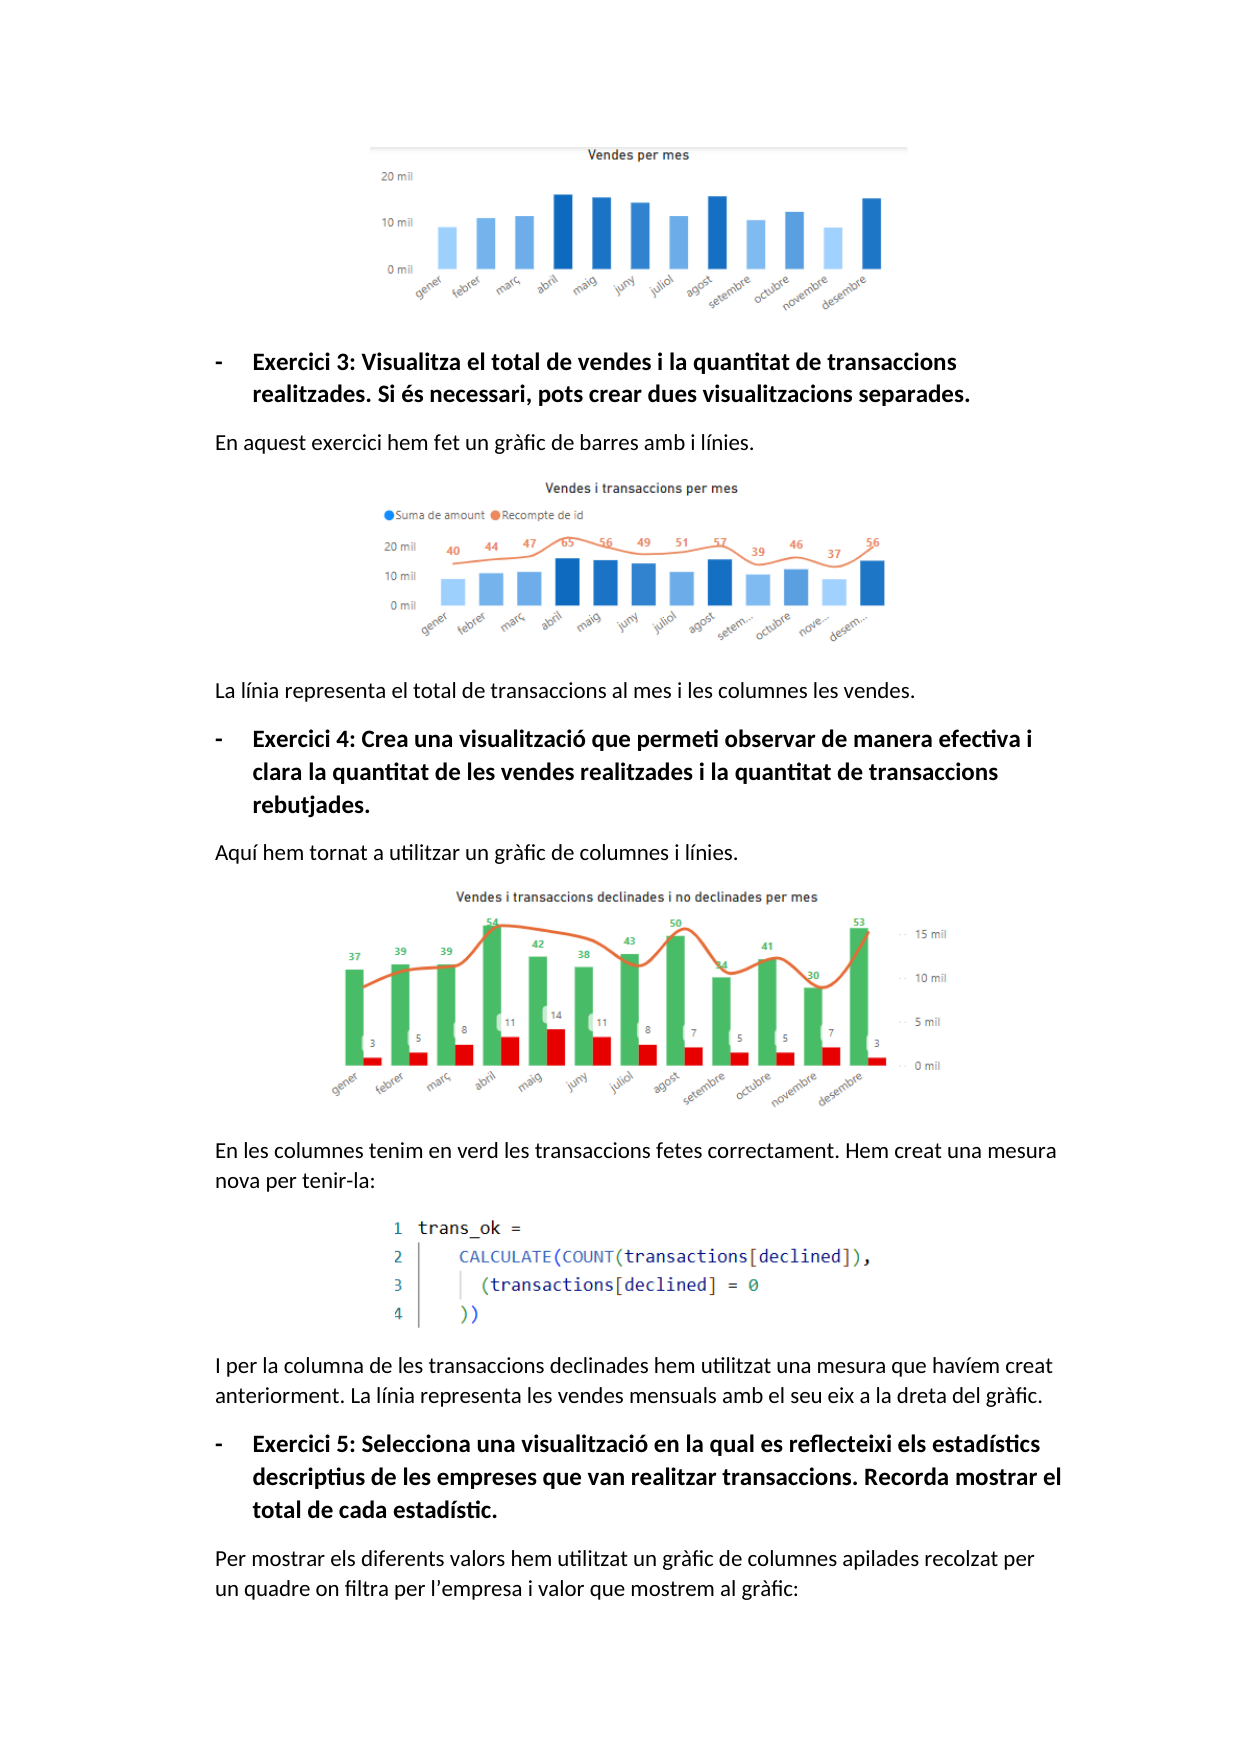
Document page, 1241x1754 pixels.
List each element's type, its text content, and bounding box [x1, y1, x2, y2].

text En les columnes tenim en verd les transaccions fetes correctament. Hem creat una mesura nova per tenir-la: [215, 1136, 1063, 1195]
text La línia representa el total de transaccions al mes i les columnes les vendes. [215, 676, 1063, 704]
text I per la columna de les transaccions declinades hem utilitzat una mesura que havíem creat anteriorment. La línia representa les vendes mensuals amb el seu eix a la dreta del gràfic. [215, 1351, 1063, 1409]
text Per mostrar els diferents valors hem utilitzat un gràfic de columnes apilades recolzat per un quadre on filtra per l’empresa i valor que mostrem al gràfic: [215, 1544, 1063, 1602]
picture [370, 147, 908, 327]
picture [395, 1213, 883, 1333]
picture [324, 885, 954, 1118]
text En aquest exercici hem fet un gràfic de barres amb i línies. [215, 428, 1063, 456]
picture [371, 475, 907, 658]
list Exercici 3: Visualitza el total de vendes i la quantitat de transaccions realitzades. Si és necessari, pots crear dues visualitzacions separades. [215, 346, 1063, 409]
list Exercici 5: Selecciona una visualització en la qual es reflecteixi els estadístics descriptius de les empreses que van realitzar transaccions. Recorda mostrar el total de cada estadístic. [215, 1428, 1063, 1524]
text Aquí hem tornat a utilitzar un gràfic de columnes i línies. [215, 838, 1063, 866]
list Exercici 4: Crea una visualització que permeti observar de manera efectiva i clara la quantitat de les vendes realitzades i la quantitat de transaccions rebutjades. [215, 723, 1063, 819]
